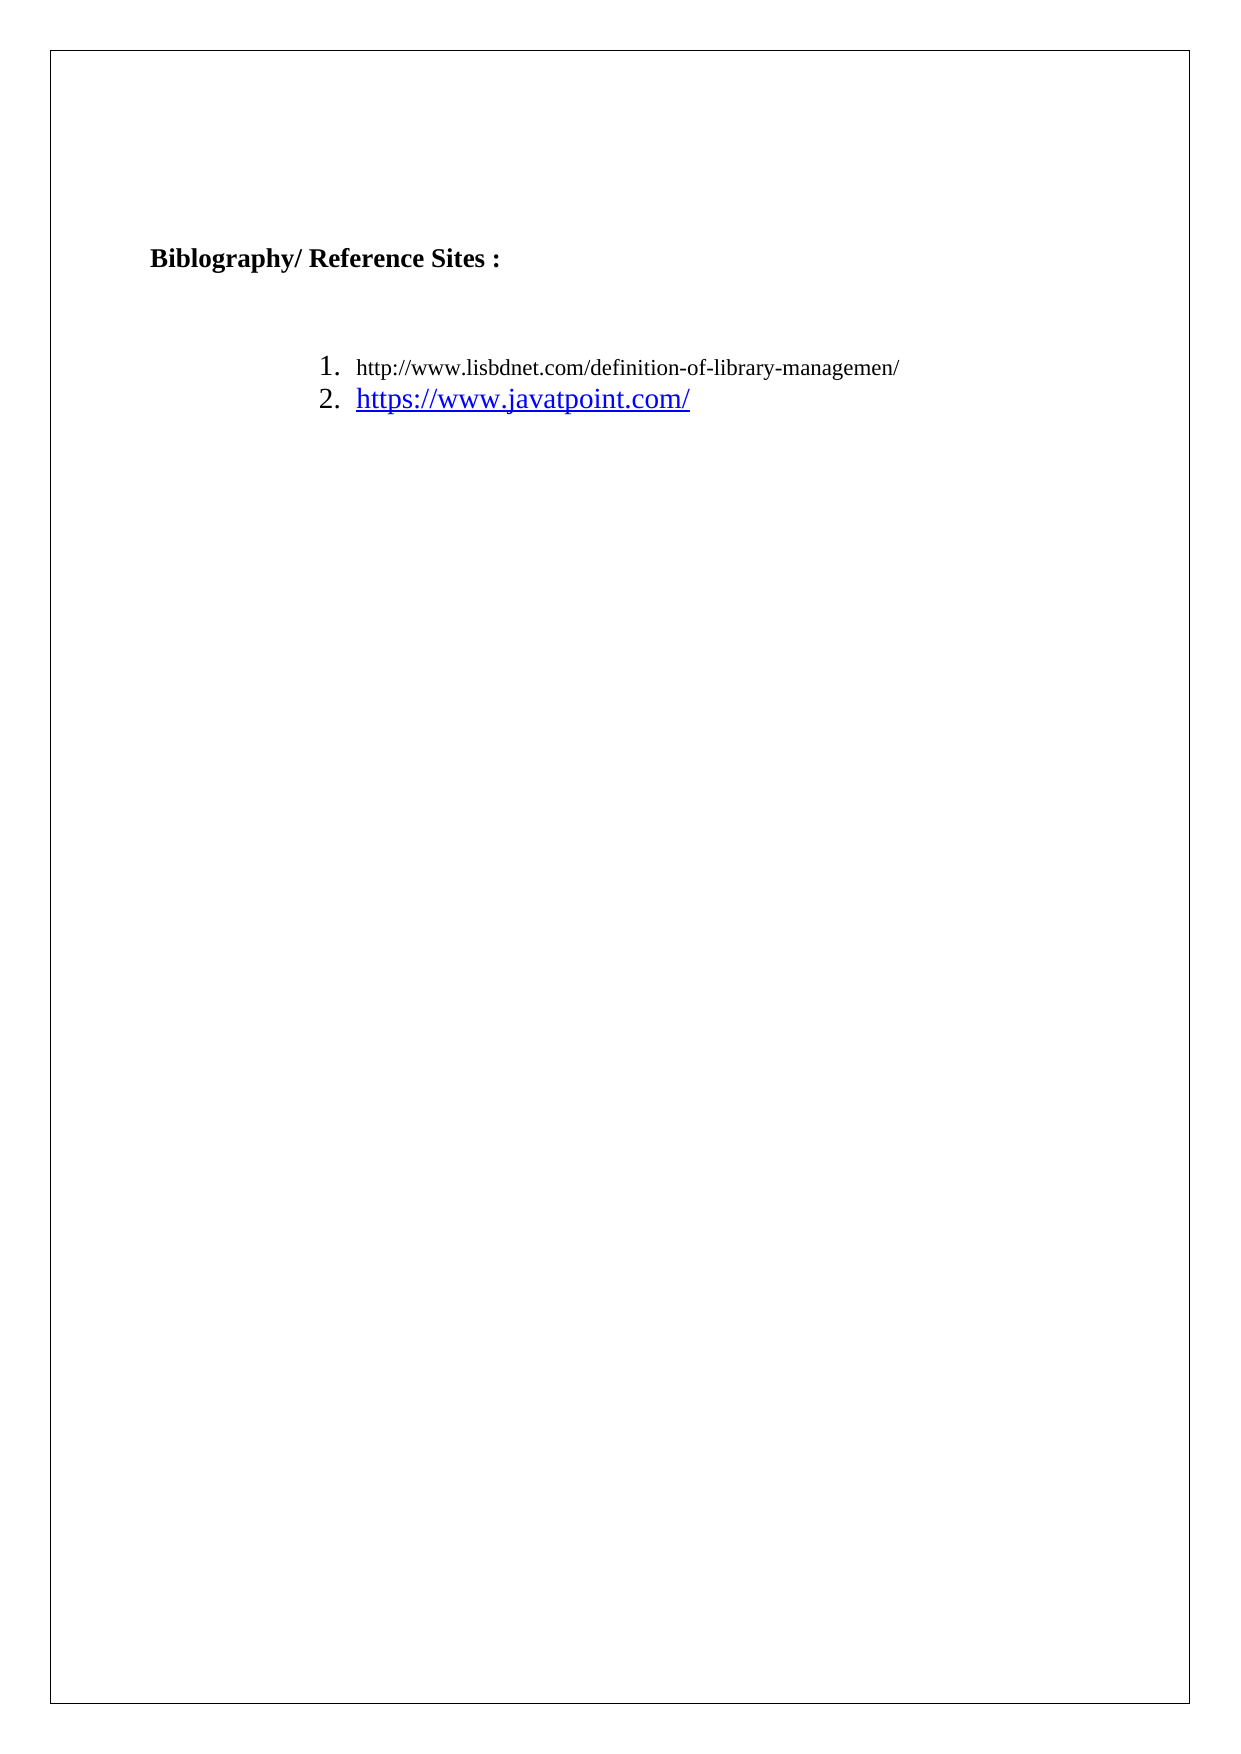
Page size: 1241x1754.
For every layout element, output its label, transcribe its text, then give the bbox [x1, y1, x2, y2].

list http://www.lisbdnet.com/definition-of-library-managemen/ [319, 348, 1090, 381]
list https://www.javatpoint.com/ [319, 381, 1090, 415]
text Biblography/ Reference Sites : [150, 242, 1090, 273]
